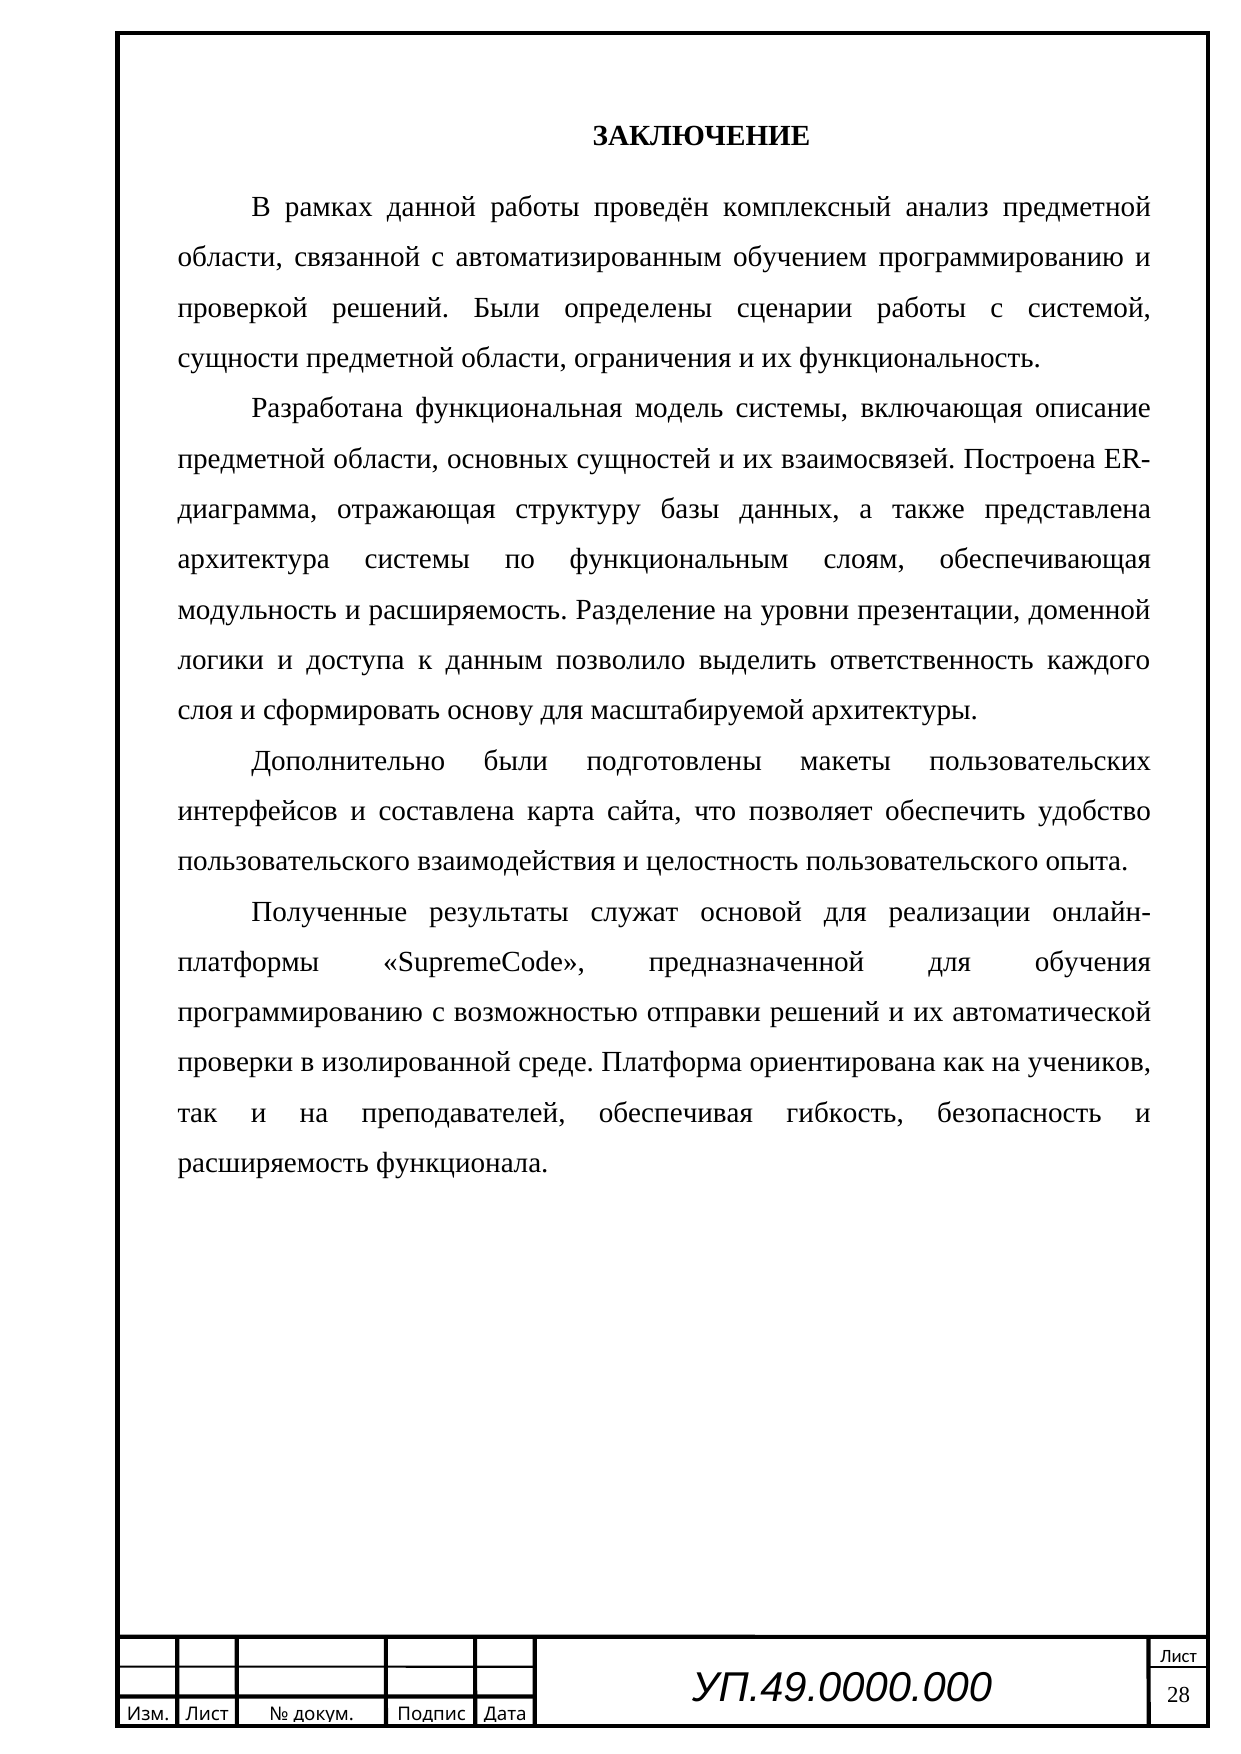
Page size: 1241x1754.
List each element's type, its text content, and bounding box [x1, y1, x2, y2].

text Дополнительно были подготовлены макеты пользовательских интерфейсов и составлена карта сайта, что позволяет обеспечить удобство пользовательского взаимодействия и целостность пользовательского опыта. [177, 743, 1152, 877]
text Разработана функциональная модель системы, включающая описание предметной области, основных сущностей и их взаимосвязей. Построена ER-диаграмма, отражающая структуру базы данных, а также представлена архитектура системы по функциональным слоям, обеспечивающая модульность и расширяемость. Разделение на уровни презентации, доменной логики и доступа к данным позволило выделить ответственность каждого слоя и сформировать основу для масштабируемой архитектуры. [177, 391, 1152, 726]
text Полученные результаты служат основой для реализации онлайн-платформы «SupremeCode», предназначенной для обучения программированию с возможностью отправки решений и их автоматической проверки в изолированной среде. Платформа ориентирована как на учеников, так и на преподавателей, обеспечивая гибкость, безопасность и расширяемость функционала. [177, 894, 1152, 1179]
text В рамках данной работы проведён комплексный анализ предметной области, связанной с автоматизированным обучением программированию и проверкой решений. Были определены сценарии работы с системой, сущности предметной области, ограничения и их функциональность. [177, 189, 1152, 374]
text ЗАКЛЮЧЕНИЕ [251, 118, 1152, 152]
